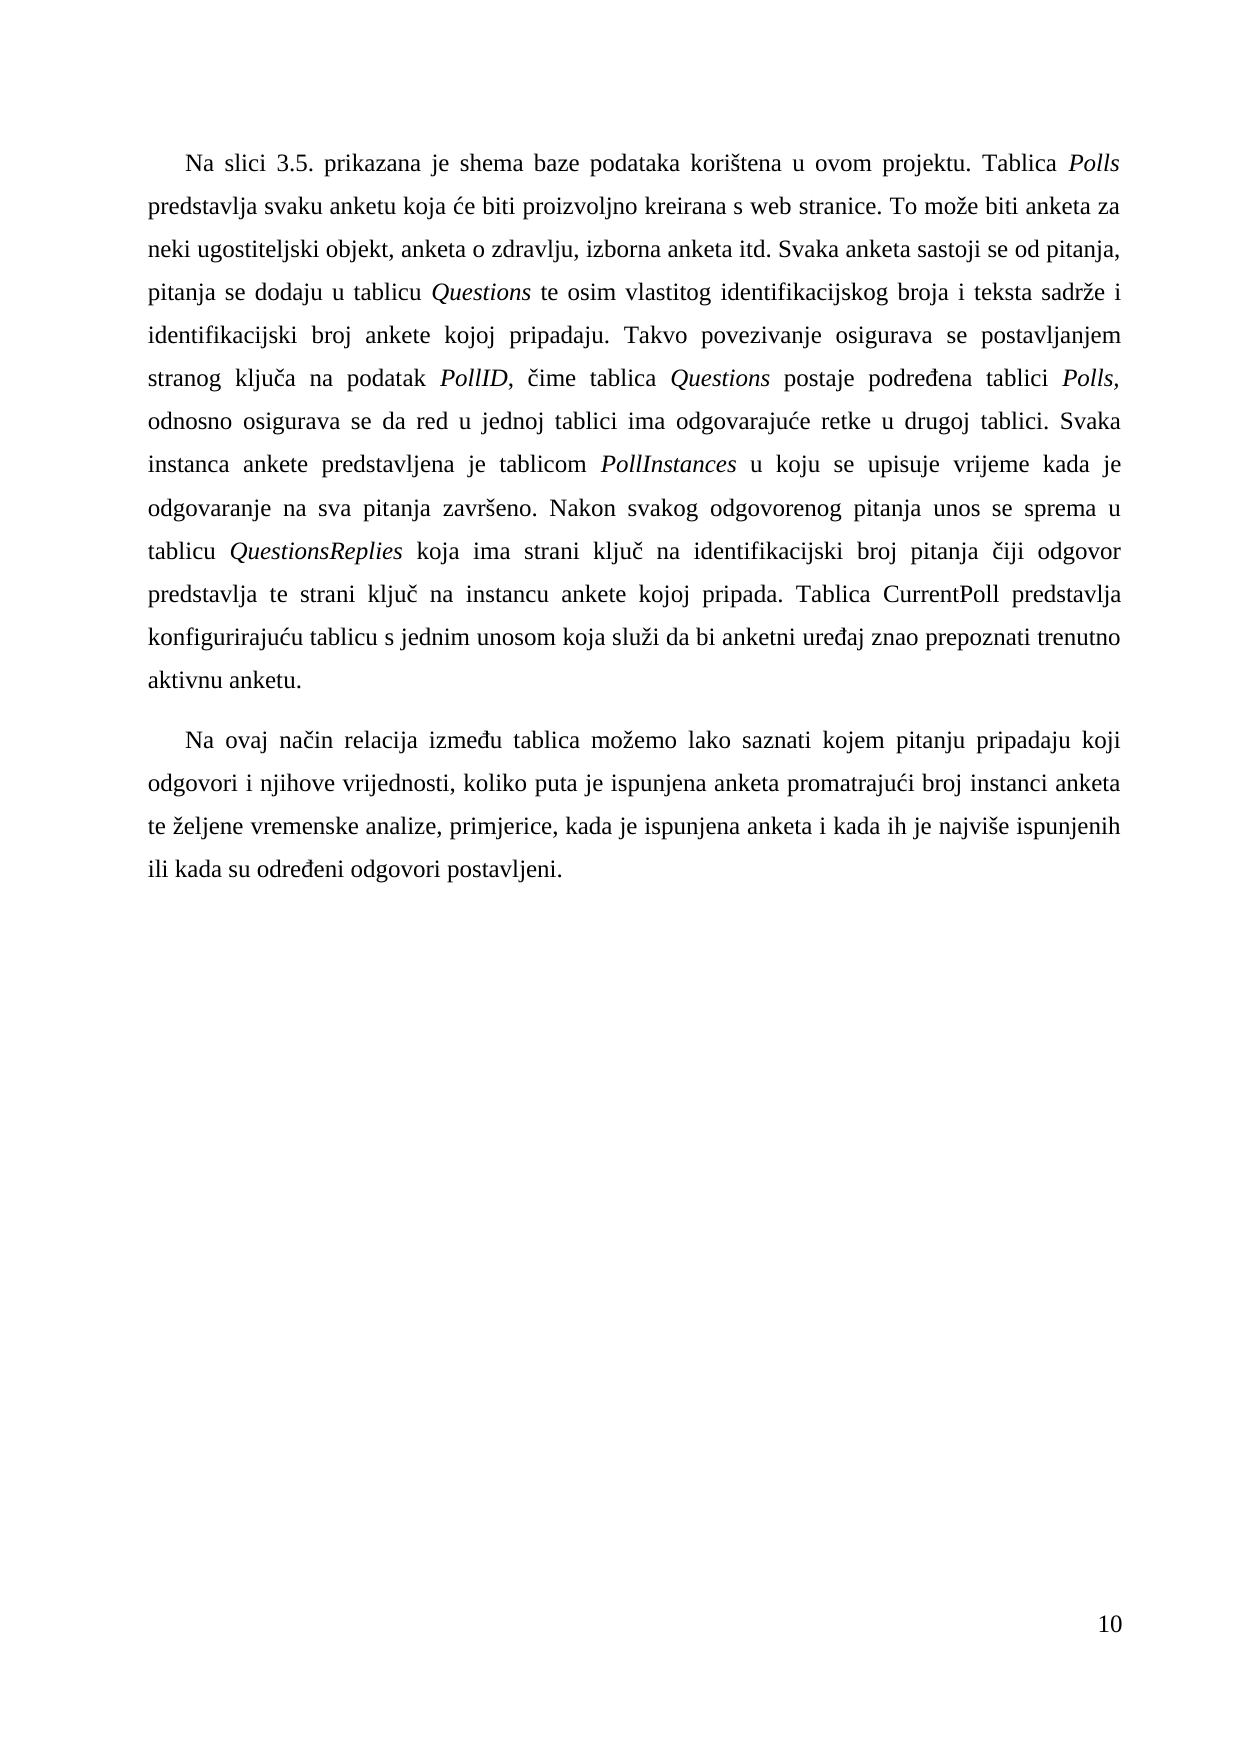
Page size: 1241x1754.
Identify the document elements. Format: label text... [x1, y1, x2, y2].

text Na ovaj način relacija između tablica možemo lako saznati kojem pitanju pripadaju koji odgovori i njihove vrijednosti, koliko puta je ispunjena anketa promatrajući broj instanci anketa te željene vremenske analize, primjerice, kada je ispunjena anketa i kada ih je najviše ispunjenih ili kada su određeni odgovori postavljeni. [148, 725, 1122, 883]
text Na slici 3.5. prikazana je shema baze podataka korištena u ovom projektu. Tablica Polls predstavlja svaku anketu koja će biti proizvoljno kreirana s web stranice. To može biti anketa za neki ugostiteljski objekt, anketa o zdravlju, izborna anketa itd. Svaka anketa sastoji se od pitanja, pitanja se dodaju u tablicu Questions te osim vlastitog identifikacijskog broja i teksta sadrže i identifikacijski broj ankete kojoj pripadaju. Takvo povezivanje osigurava se postavljanjem stranog ključa na podatak PollID, čime tablica Questions postaje podređena tablici Polls, odnosno osigurava se da red u jednoj tablici ima odgovarajuće retke u drugoj tablici. Svaka instanca ankete predstavljena je tablicom PollInstances u koju se upisuje vrijeme kada je odgovaranje na sva pitanja završeno. Nakon svakog odgovorenog pitanja unos se sprema u tablicu QuestionsReplies koja ima strani ključ na identifikacijski broj pitanja čiji odgovor predstavlja te strani ključ na instancu ankete kojoj pripada. Tablica CurrentPoll predstavlja konfigurirajuću tablicu s jednim unosom koja služi da bi anketni uređaj znao prepoznati trenutno aktivnu anketu. [148, 148, 1122, 694]
